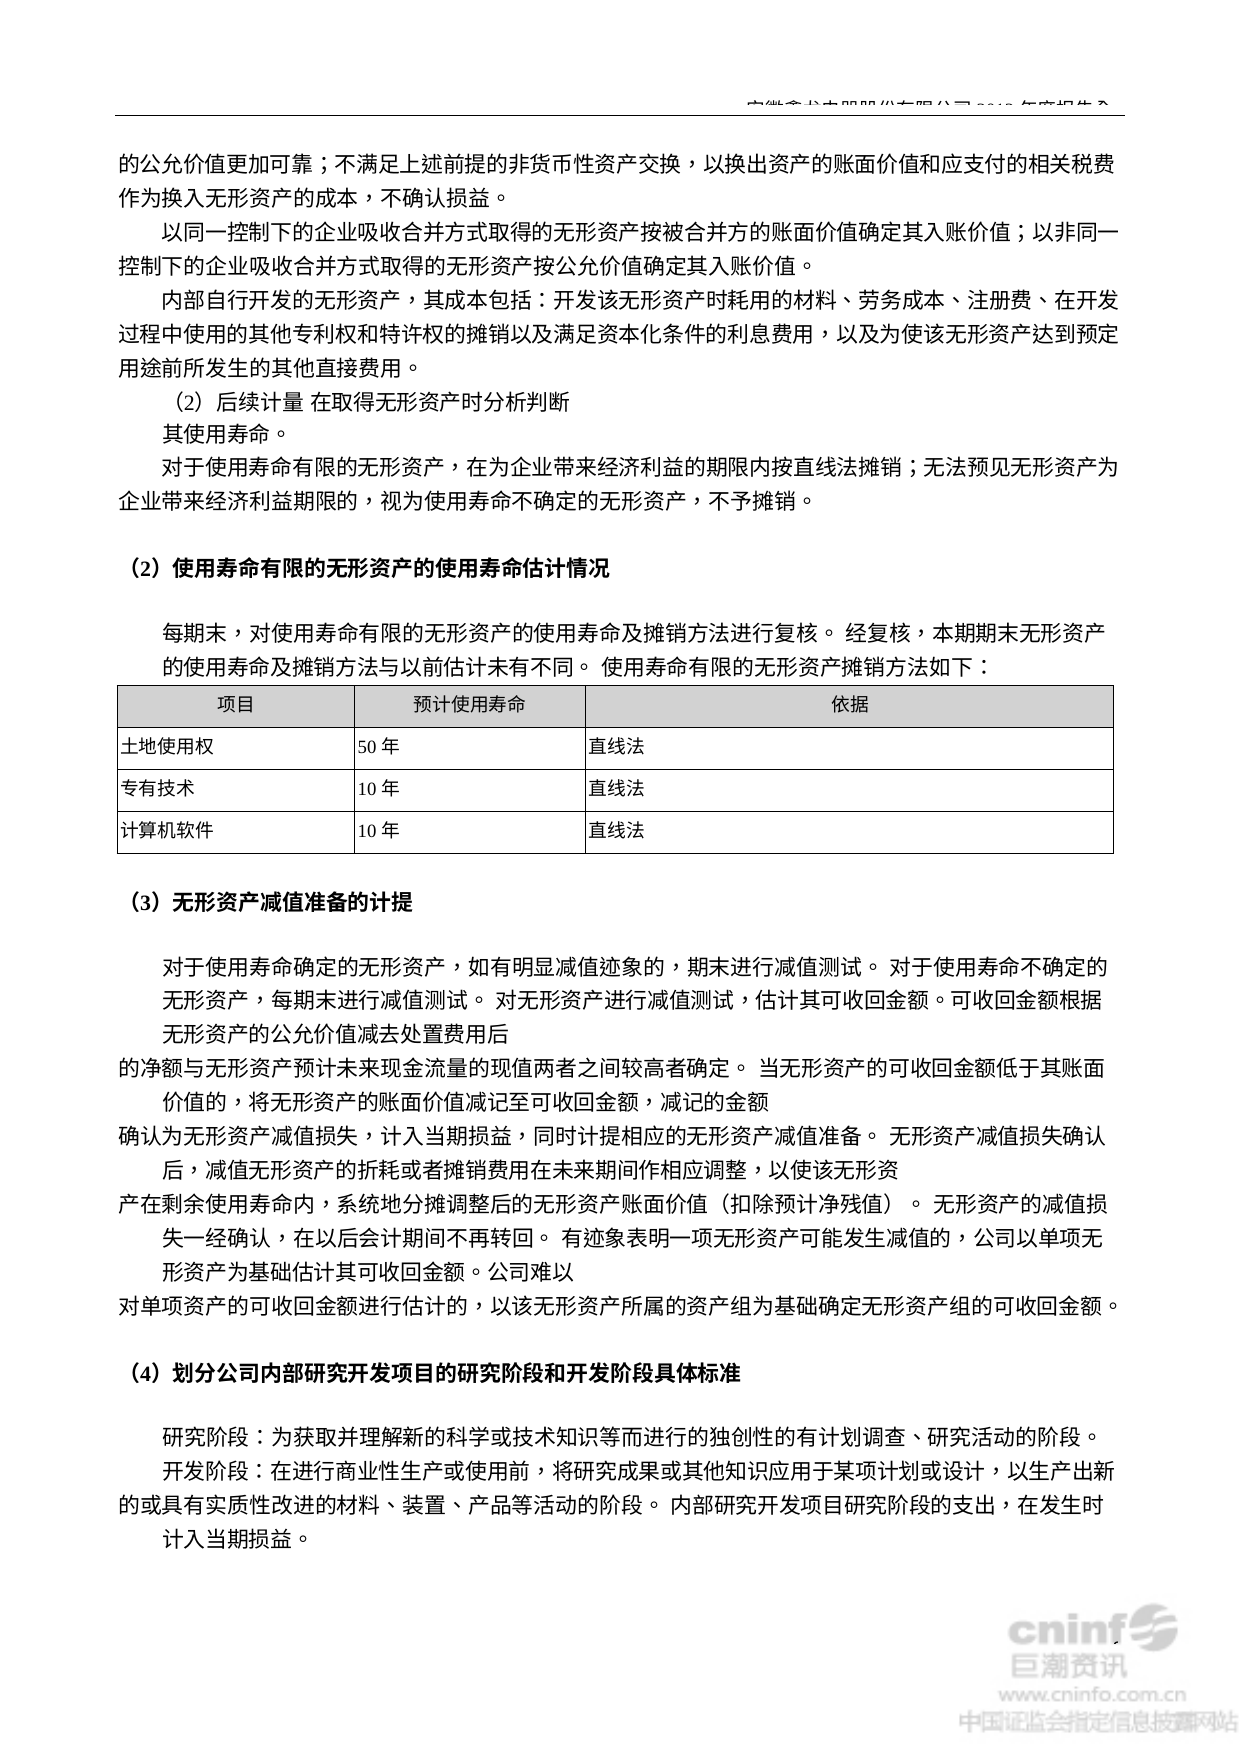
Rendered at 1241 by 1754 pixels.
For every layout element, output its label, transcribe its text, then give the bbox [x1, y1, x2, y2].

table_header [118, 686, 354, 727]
text 以同一控制下的企业吸收合并方式取得的无形资产按被合并方的账面价值确定其入账价值；以非同一 控制下的企业吸收合并方式取得的无形资产按公允价值确定其入账价值。 [118, 217, 1123, 281]
text 的净额与无形资产预计未来现金流量的现值两者之间较高者确定。 当无形资产的可收回金额低于其账面价值的，将无形资产的账面价值减记至可收回金额，减记的金额 [118, 1053, 1123, 1117]
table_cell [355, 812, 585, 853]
text 的公允价值更加可靠；不满足上述前提的非货币性资产交换，以换出资产的账面价值和应支付的相关税费 作为换入无形资产的成本，不确认损益。 [118, 149, 1123, 213]
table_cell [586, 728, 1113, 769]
text 每期末，对使用寿命有限的无形资产的使用寿命及摊销方法进行复核。 经复核，本期期末无形资产的使用寿命及摊销方法与以前估计未有不同。 使用寿命有限的无形资产摊销方法如下： [162, 618, 1123, 681]
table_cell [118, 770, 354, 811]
text 研究阶段：为获取并理解新的科学或技术知识等而进行的独创性的有计划调查、研究活动的阶段。 开发阶段：在进行商业性生产或使用前，将研究成果或其他知识应用于某项计划或设计，以生产出新 [162, 1422, 1123, 1486]
text （4）划分公司内部研究开发项目的研究阶段和开发阶段具体标准 [118, 1357, 1123, 1387]
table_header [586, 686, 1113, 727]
text 确认为无形资产减值损失，计入当期损益，同时计提相应的无形资产减值准备。 无形资产减值损失确认后，减值无形资产的折耗或者摊销费用在未来期间作相应调整，以使该无形资 [118, 1121, 1123, 1185]
text 对于使用寿命有限的无形资产，在为企业带来经济利益的期限内按直线法摊销；无法预见无形资产为 企业带来经济利益期限的，视为使用寿命不确定的无形资产，不予摊销。 [118, 452, 1123, 516]
text （3）无形资产减值准备的计提 [118, 887, 1123, 917]
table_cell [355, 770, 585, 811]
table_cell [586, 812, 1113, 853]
picture [958, 1593, 1241, 1754]
text 对于使用寿命确定的无形资产，如有明显减值迹象的，期末进行减值测试。 对于使用寿命不确定的无形资产，每期末进行减值测试。 对无形资产进行减值测试，估计其可收回金额。可收回金额根据无形资产的公允价值减去处置费用后 [162, 952, 1123, 1049]
text 产在剩余使用寿命内，系统地分摊调整后的无形资产账面价值（扣除预计净残值）。 无形资产的减值损失一经确认，在以后会计期间不再转回。 有迹象表明一项无形资产可能发生减值的，公司以单项无形资产为基础估计其可收回金额。公司难以 [118, 1189, 1123, 1286]
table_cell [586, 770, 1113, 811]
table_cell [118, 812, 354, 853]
text 对单项资产的可收回金额进行估计的，以该无形资产所属的资产组为基础确定无形资产组的可收回金额。 [118, 1291, 1240, 1321]
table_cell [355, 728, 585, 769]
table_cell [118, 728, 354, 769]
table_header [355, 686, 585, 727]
text （2）后续计量 在取得无形资产时分析判断其使用寿命。 [162, 387, 570, 448]
text 内部自行开发的无形资产，其成本包括：开发该无形资产时耗用的材料、劳务成本、注册费、在开发 过程中使用的其他专利权和特许权的摊销以及满足资本化条件的利息费用，以及为使该无形资产达到预定 用途前所发生的其他直接费用。 [118, 285, 1123, 382]
text （2）使用寿命有限的无形资产的使用寿命估计情况 [118, 553, 1123, 583]
text 的或具有实质性改进的材料、装置、产品等活动的阶段。 内部研究开发项目研究阶段的支出，在发生时计入当期损益。 [118, 1490, 1123, 1554]
